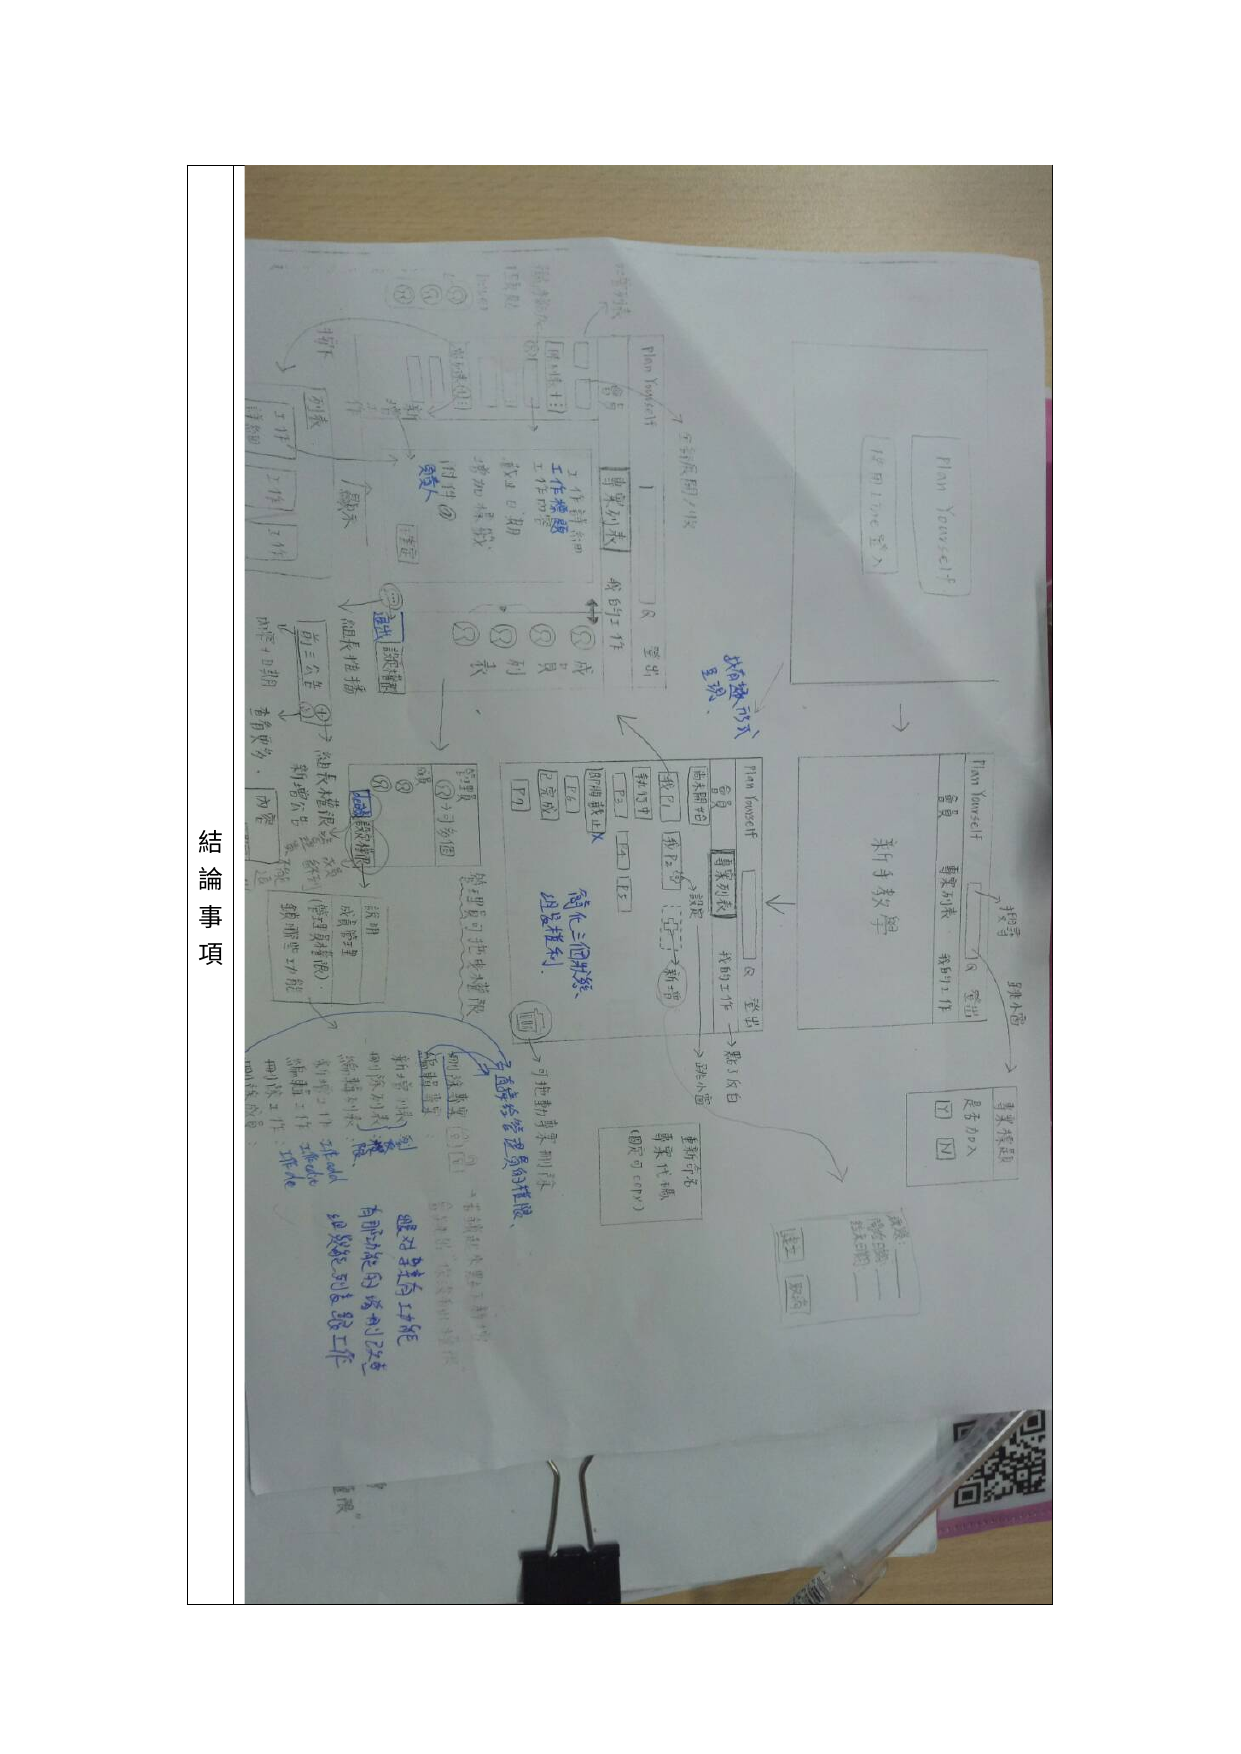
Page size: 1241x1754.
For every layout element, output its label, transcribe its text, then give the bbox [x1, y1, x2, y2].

table_cell [234, 166, 244, 1604]
table_cell 結論事項 [188, 166, 233, 1604]
picture [244, 165, 1053, 1604]
